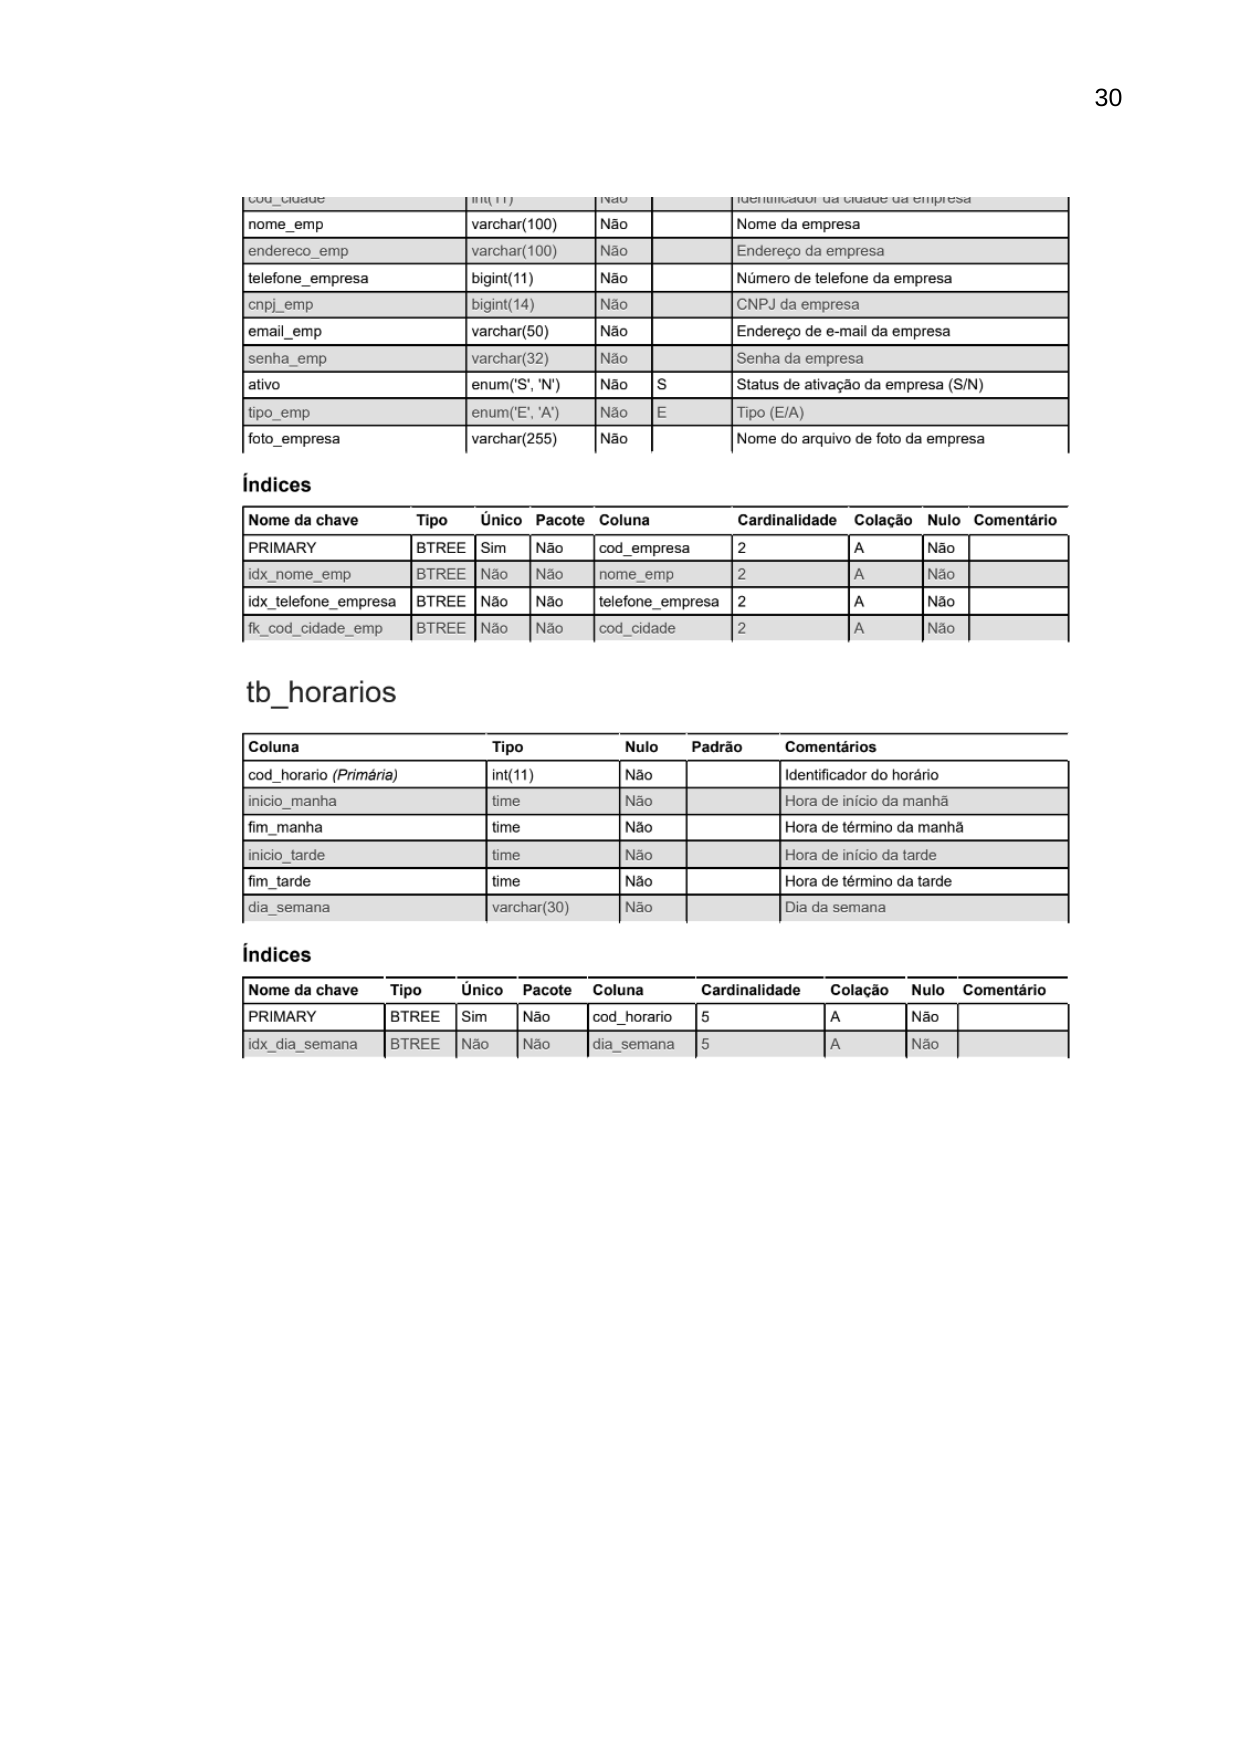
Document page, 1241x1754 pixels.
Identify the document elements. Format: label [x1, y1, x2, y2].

picture [177, 197, 1123, 1108]
